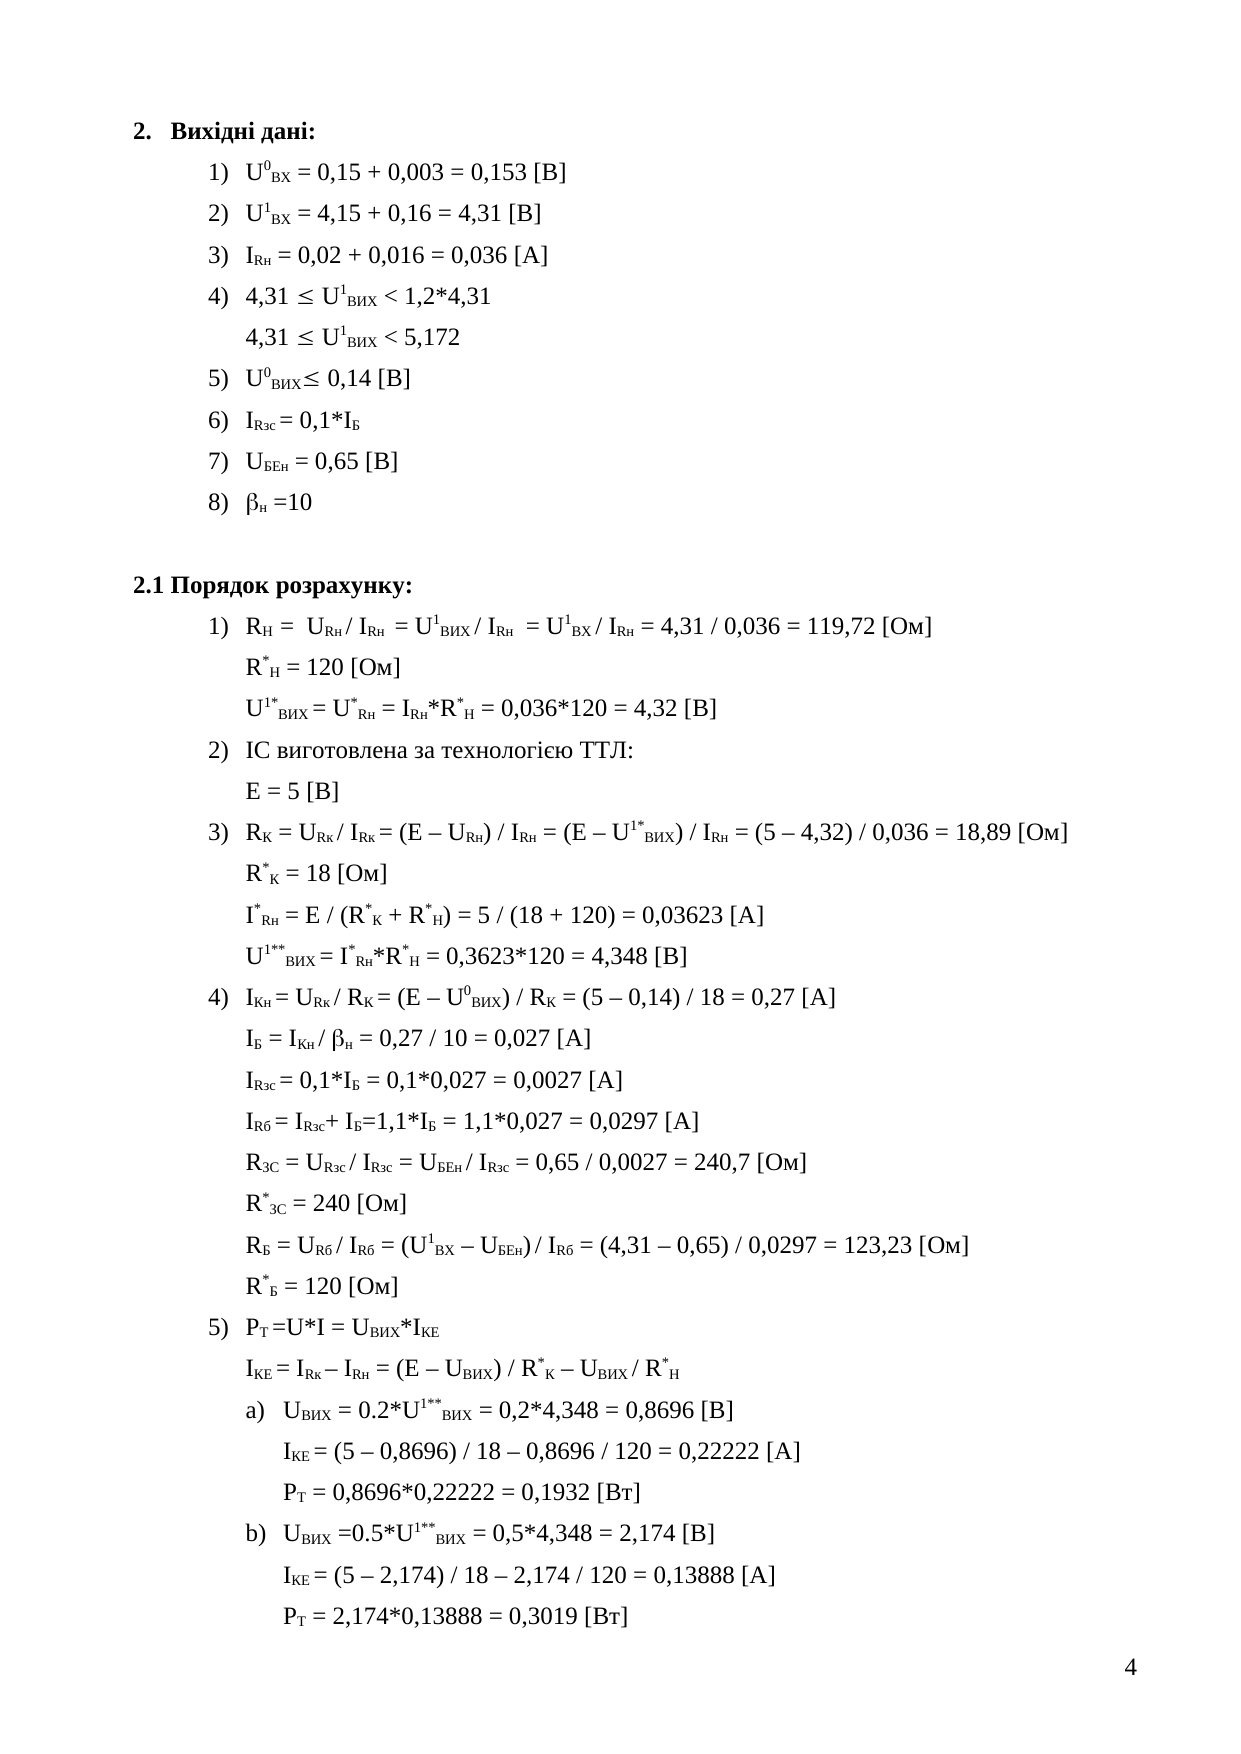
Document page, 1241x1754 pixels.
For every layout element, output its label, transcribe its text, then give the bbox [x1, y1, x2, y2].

list U0ВИХ 0,14 [B] [208, 363, 1137, 392]
list IRзс = 0,1*IБ [208, 405, 1137, 433]
text E = 5 [В] [245, 776, 1137, 805]
list Вихідні дані: [133, 116, 1137, 145]
text U1*ВИХ = U*Rн = IRн*R*Н = 0,036*120 = 4,32 [B] [245, 693, 1137, 722]
list U1ВХ = 4,15 + 0,16 = 4,31 [B] [208, 198, 1137, 227]
text IКЕ = (5 – 0,8696) / 18 – 0,8696 / 120 = 0,22222 [А] [283, 1436, 1137, 1465]
text I*Rн = E / (R*К + R*Н) = 5 / (18 + 120) = 0,03623 [А] [172, 900, 1137, 928]
text IRб = IRзс+ IБ=1,1*IБ = 1,1*0,027 = 0,0297 [А] [245, 1106, 1137, 1135]
list UБЕн = 0,65 [В] [208, 446, 1137, 475]
list UВИХ = 0.2*U1**ВИХ = 0,2*4,348 = 0,8696 [В] [245, 1395, 1137, 1423]
text R*К = 18 [Ом] [245, 858, 1137, 887]
list U0ВХ = 0,15 + 0,003 = 0,153 [B] [208, 157, 1137, 186]
list IRн = 0,02 + 0,016 = 0,036 [А] [208, 240, 1137, 268]
text PT = 0,8696*0,22222 = 0,1932 [Вт] [283, 1477, 1137, 1506]
text R*ЗС = 240 [Ом] [245, 1188, 1137, 1217]
list UВИХ =0.5*U1**ВИХ = 0,5*4,348 = 2,174 [В] [245, 1518, 1137, 1547]
text 4,31 U1ВИХ < 5,172 [245, 322, 1137, 351]
text R*Н = 120 [Ом] [245, 652, 1137, 681]
text IБ = IКн / н = 0,27 / 10 = 0,027 [А] [245, 1023, 1137, 1052]
list Порядок розрахунку: [133, 570, 1137, 598]
list IКн = URк / RК = (E – U0ВИХ) / RК = (5 – 0,14) / 18 = 0,27 [А] [208, 982, 1137, 1011]
text PT = 2,174*0,13888 = 0,3019 [Вт] [283, 1601, 1137, 1630]
text IRзс = 0,1*IБ = 0,1*0,027 = 0,0027 [А] [245, 1065, 1137, 1093]
list RН = URн / IRн = U1ВИХ / IRн = U1ВХ / IRн = 4,31 / 0,036 = 119,72 [Ом] [208, 611, 1137, 640]
list ІС виготовлена за технологією ТТЛ: [208, 735, 1137, 763]
text U1**ВИХ = I*Rн*R*Н = 0,3623*120 = 4,348 [В] [245, 941, 1137, 970]
text RЗС = URзс / IRзс = UБЕн / IRзс = 0,65 / 0,0027 = 240,7 [Ом] [245, 1147, 1137, 1176]
list PT =U*I = UВИХ*IКЕ [208, 1312, 1137, 1341]
text RБ = URб / IRб = (U1ВХ – UБЕн) / IRб = (4,31 – 0,65) / 0,0297 = 123,23 [Ом] [245, 1230, 1137, 1258]
text IКЕ = IRк – IRн = (E – UВИХ) / R*К – UВИХ / R*Н [245, 1353, 1137, 1382]
list 4,31 U1ВИХ < 1,2*4,31 [208, 281, 1137, 310]
text IКЕ = (5 – 2,174) / 18 – 2,174 / 120 = 0,13888 [А] [283, 1560, 1137, 1588]
text R*Б = 120 [Ом] [245, 1271, 1137, 1300]
list RК = URк / IRк = (E – URн) / IRн = (E – U1*ВИХ) / IRн = (5 – 4,32) / 0,036 = 18,89 [Ом] [208, 817, 1137, 846]
list н =10 [208, 487, 1137, 516]
